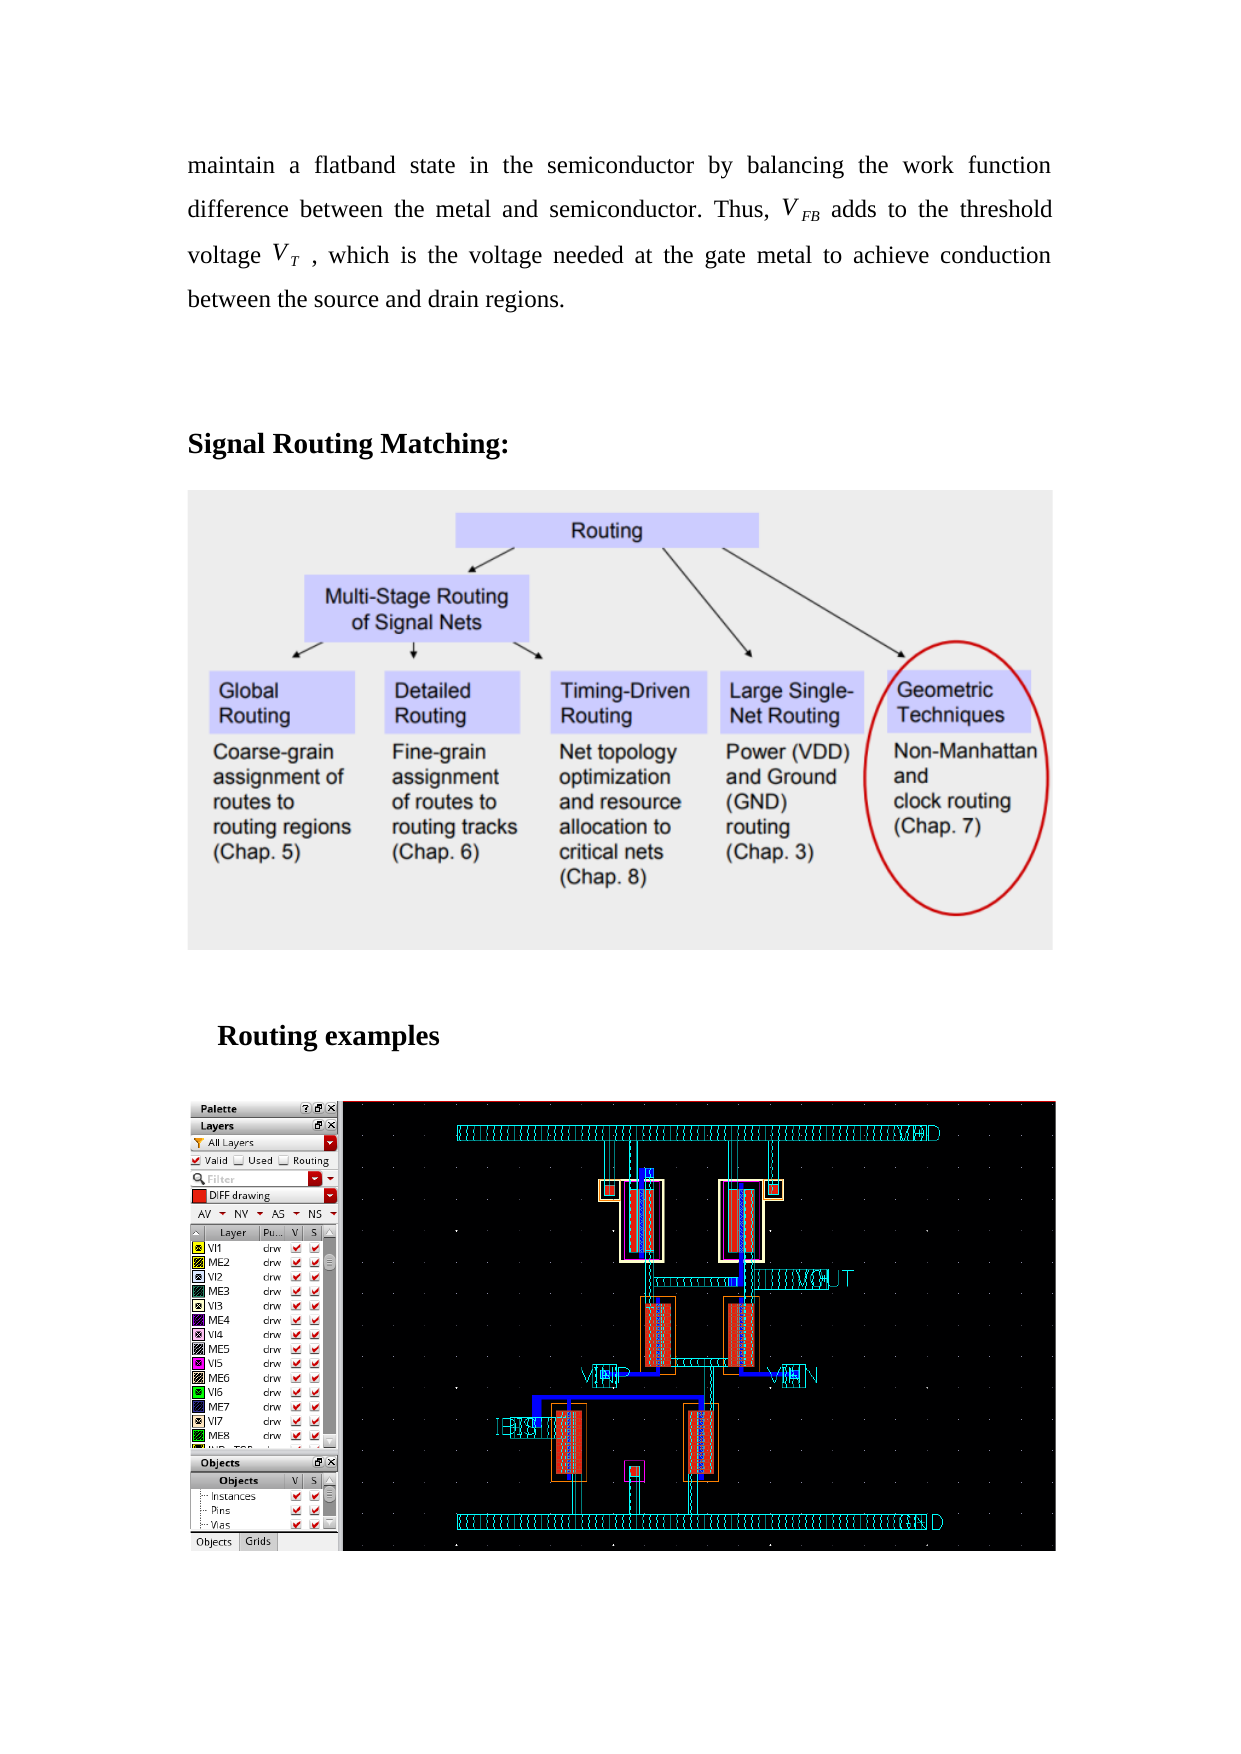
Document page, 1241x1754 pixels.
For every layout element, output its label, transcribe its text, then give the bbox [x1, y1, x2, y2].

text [187, 150, 1053, 313]
picture [187, 490, 1053, 950]
text Signal Routing Matching: [187, 426, 1053, 460]
text Routing examples [187, 1018, 1053, 1051]
picture [190, 1101, 1056, 1551]
